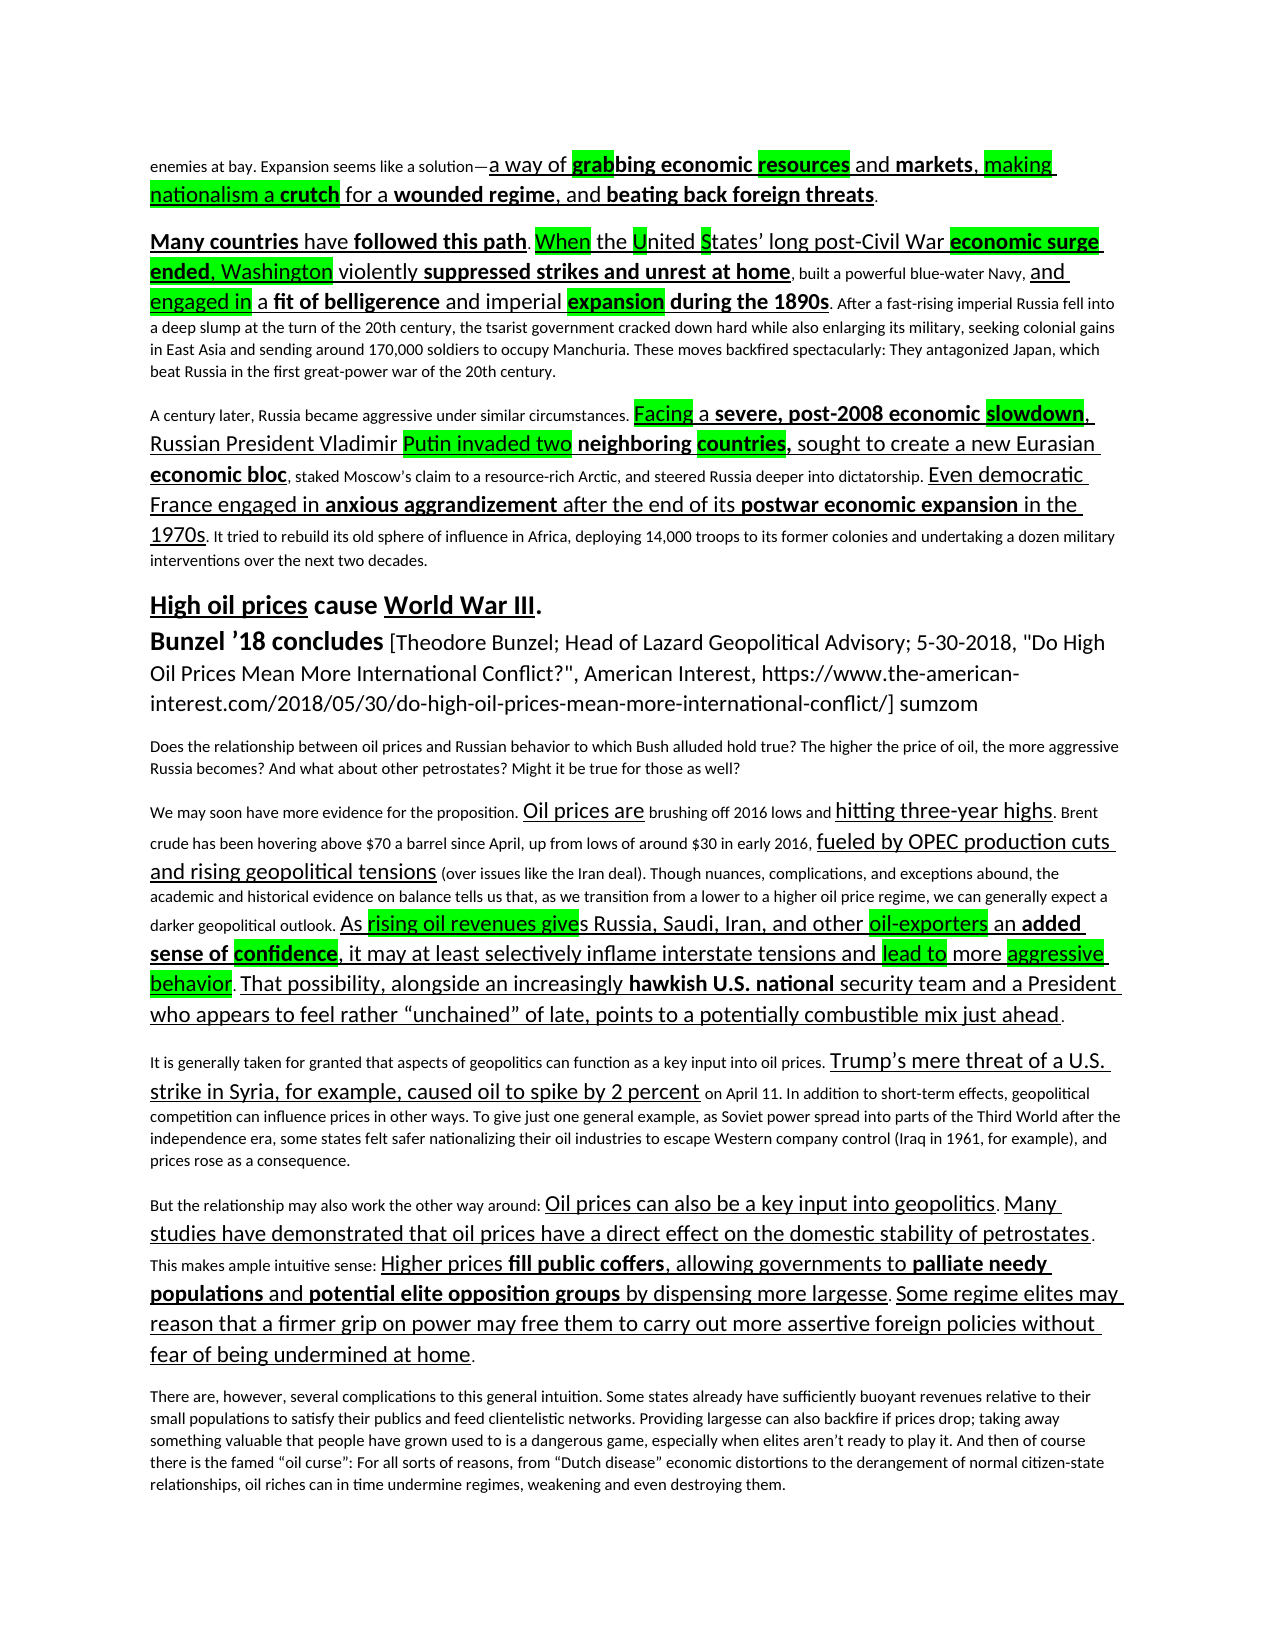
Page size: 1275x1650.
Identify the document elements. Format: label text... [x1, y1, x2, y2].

text Bunzel ’18 concludes [Theodore Bunzel; Head of Lazard Geopolitical Advisory; 5-30-2018, "Do High Oil Prices Mean More International Conflict?", American Interest, https://www.the-american-interest.com/2018/05/30/do-high-oil-prices-mean-more-international-conflict/] sumzom [150, 624, 1125, 717]
text Many countries have followed this path. When the United States’ long post-Civil War economic surge ended, Washington violently suppressed strikes and unrest at home, built a powerful blue-water Navy, and engaged in a fit of belligerence and imperial expansion during the 1890s. After a fast-rising imperial Russia fell into a deep slump at the turn of the 20th century, the tsarist government cracked down hard while also enlarging its military, seeking colonial gains in East Asia and sending around 170,000 soldiers to occupy Manchuria. These moves backfired spectacularly: They antagonized Japan, which beat Russia in the first great-power war of the 20th century. [150, 227, 1125, 381]
text A century later, Russia became aggressive under similar circumstances. Facing a severe, post-2008 economic slowdown, Russian President Vladimir Putin invaded two neighboring countries, sought to create a new Eurasian economic bloc, staked Moscow’s claim to a resource-rich Arctic, and steered Russia deeper into dictatorship. Even democratic France engaged in anxious aggrandizement after the end of its postwar economic expansion in the 1970s. It tried to rebuild its old sphere of influence in Africa, deploying 14,000 troops to its former colonies and undertaking a dozen military interventions over the next two decades. [150, 399, 1125, 570]
text It is generally taken for granted that aspects of geopolitics can function as a key input into oil prices. Trump’s mere threat of a U.S. strike in Syria, for example, caused oil to spike by 2 percent on April 11. In addition to short-term effects, geopolitical competition can influence prices in other ways. To give just one general example, as Soviet power spread into parts of the Third World after the independence era, some states felt safer nationalizing their oil industries to escape Western company control (Iraq in 1961, for example), and prices rose as a consequence. [150, 1047, 1125, 1171]
text We may soon have more evidence for the proposition. Oil prices are brushing off 2016 lows and hitting three-year highs. Brent crude has been hovering above $70 a barrel since April, up from lows of around $30 in early 2016, fueled by OPEC production cuts and rising geopolitical tensions (over issues like the Iran deal). Though nuances, complications, and exceptions abound, the academic and historical evidence on balance tells us that, as we transition from a lower to a higher oil price regime, we can generally expect a darker geopolitical outlook. As rising oil revenues gives Russia, Saudi, Iran, and other oil-exporters an added sense of confidence, it may at least selectively inflame interstate tensions and lead to more aggressive behavior. That possibility, alongside an increasingly hawkish U.S. national security team and a President who appears to feel rather “unchained” of late, points to a potentially combustible mix just ahead. [150, 797, 1125, 1028]
subtitle High oil prices cause World War III. [150, 588, 1125, 621]
text There are, however, several complications to this general intuition. Some states already have sufficiently buoyant revenues relative to their small populations to satisfy their publics and feed clientelistic networks. Providing largesse can also backfire if prices drop; taking away something valuable that people have grown used to is a dangerous game, especially when elites aren’t ready to play it. And then of course there is the famed “oil curse”: For all sorts of reasons, from “Dutch disease” economic distortions to the derangement of normal citizen-state relationships, oil riches can in time undermine regimes, weakening and even destroying them. [150, 1387, 1125, 1494]
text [150, 150, 1125, 208]
text Does the relationship between oil prices and Russian behavior to which Bush alluded hold true? The higher the price of oil, the more aggressive Russia becomes? And what about other petrostates? Might it be true for those as well? [150, 736, 1125, 778]
text But the relationship may also work the other way around: Oil prices can also be a key input into geopolitics. Many studies have demonstrated that oil prices have a direct effect on the domestic stability of petrostates. This makes ample intuitive sense: Higher prices fill public coffers, allowing governments to palliate needy populations and potential elite opposition groups by dispensing more largesse. Some regime elites may reason that a firmer grip on power may free them to carry out more assertive foreign policies without fear of being undermined at home. [150, 1189, 1125, 1368]
